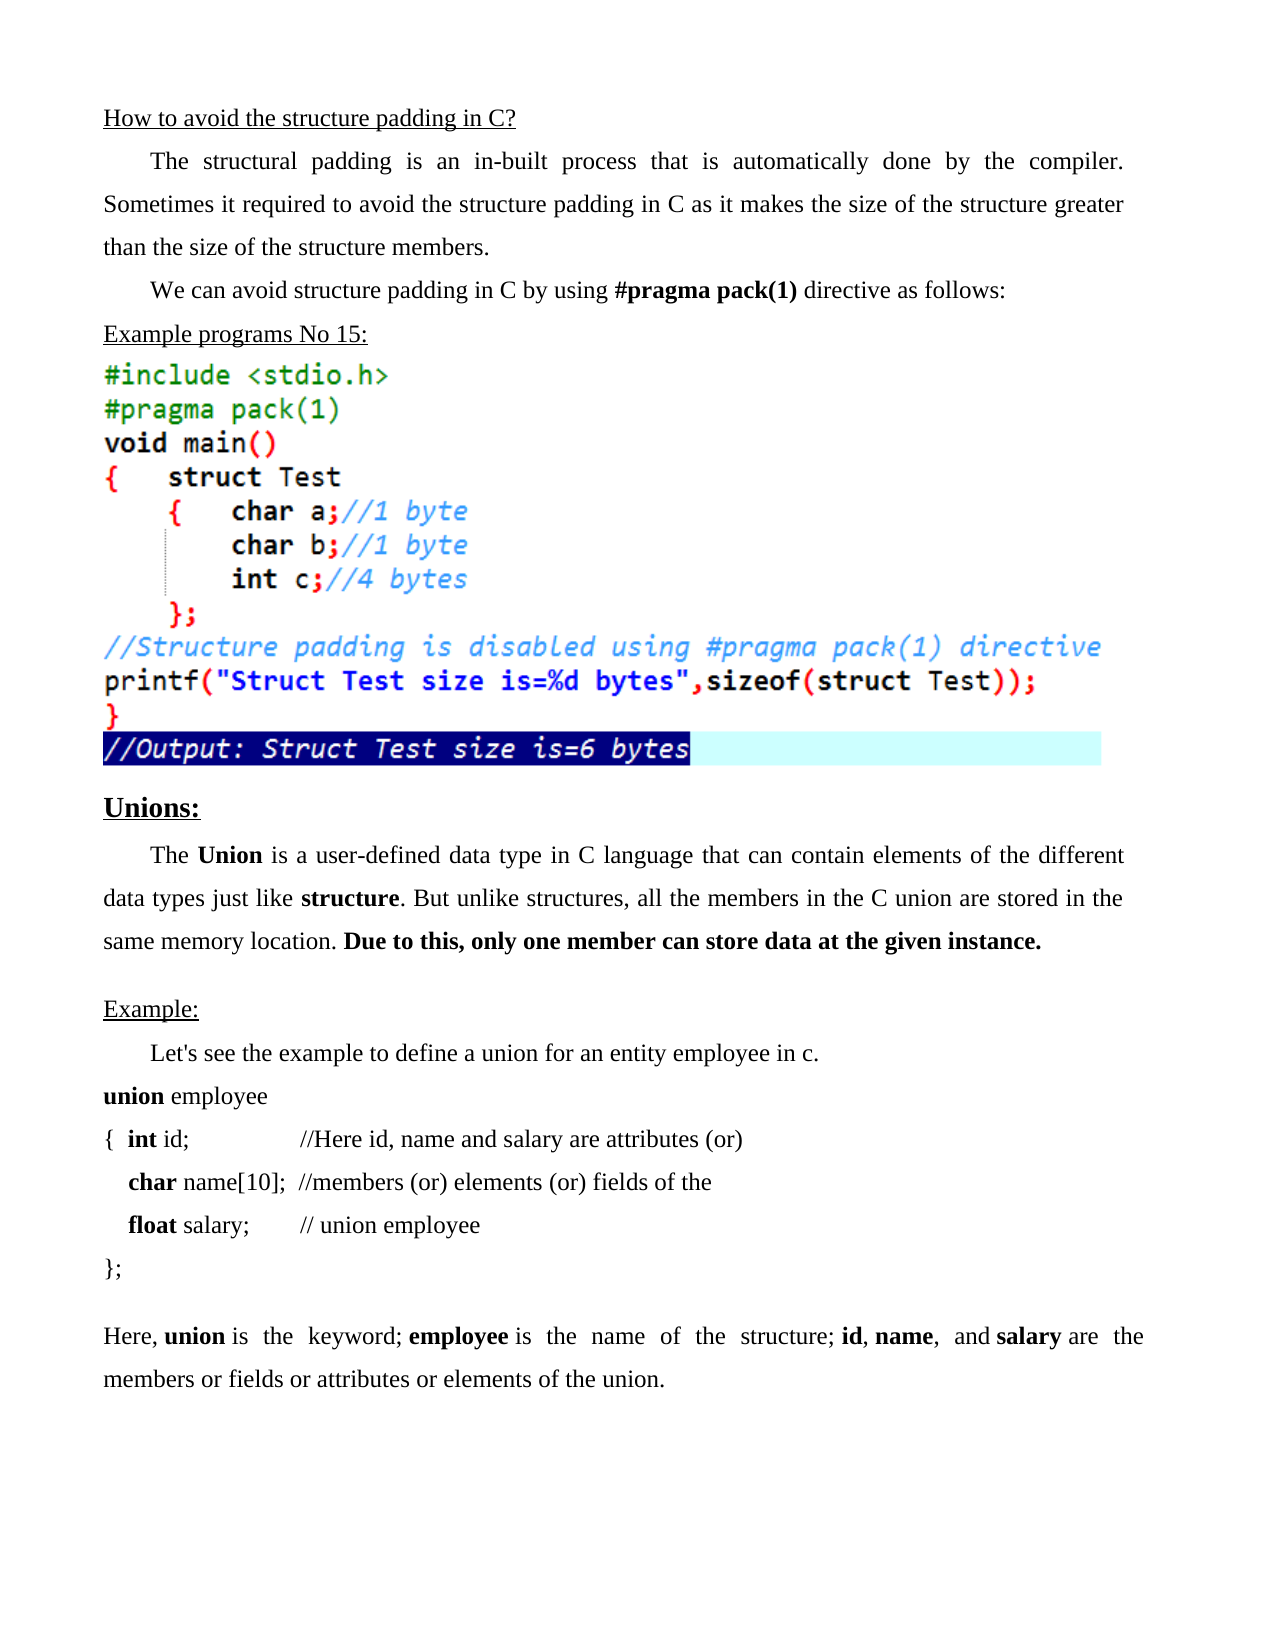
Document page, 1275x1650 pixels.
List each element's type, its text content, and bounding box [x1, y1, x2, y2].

text Let's see the example to define a union for an entity employee in c. [103, 1038, 1144, 1066]
text The Union is a user-defined data type in C language that can contain elements of the different data types just like structure. But unlike structures, all the members in the C union are stored in the same memory location. Due to this, only one member can store data at the given instance. [103, 840, 1125, 955]
text char name[10]; //members (or) elements (or) fields of the [103, 1167, 1144, 1196]
text Example: [103, 994, 1144, 1023]
text }; [103, 1253, 1144, 1282]
subtitle How to avoid the structure padding in C? [103, 103, 1125, 132]
picture [103, 361, 1102, 776]
text Here, union is the keyword; employee is the name of the structure; id, name, and salary are the members or fields or attributes or elements of the union. [103, 1321, 1144, 1393]
text float salary; // union employee [103, 1210, 1144, 1239]
text union employee [103, 1081, 1144, 1109]
text Example programs No 15: [103, 319, 1144, 347]
text Unions: [103, 790, 1125, 823]
text { int id; //Here id, name and salary are attributes (or) [103, 1124, 1144, 1153]
text We can avoid structure padding in C by using #pragma pack(1) directive as follows: [103, 276, 1125, 304]
text The structural padding is an in-built process that is automatically done by the compiler. Sometimes it required to avoid the structure padding in C as it makes the size of the structure greater than the size of the structure members. [103, 146, 1125, 261]
